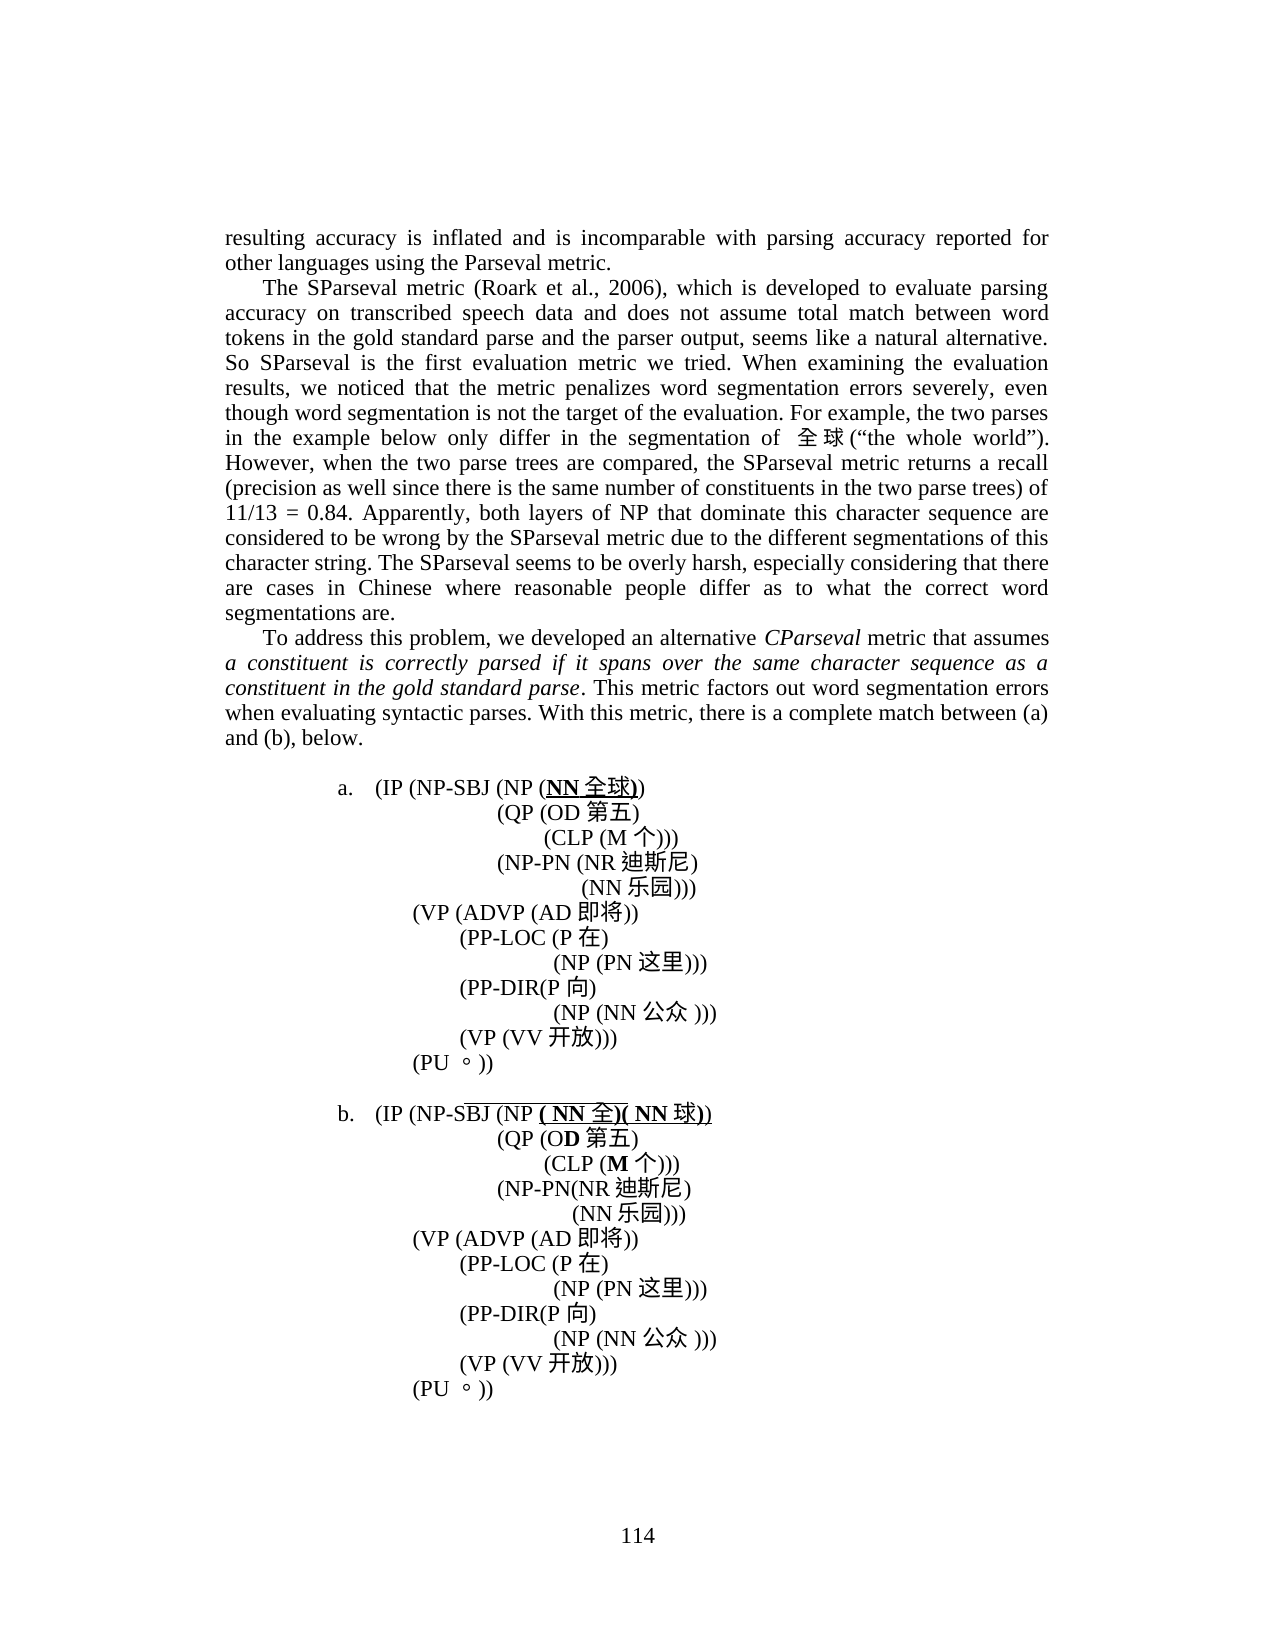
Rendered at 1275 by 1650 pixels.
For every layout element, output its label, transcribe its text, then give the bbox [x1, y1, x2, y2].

text (PU 。)) [375, 1377, 1050, 1402]
text (NP (PN 这里))) [375, 1277, 1050, 1302]
text (PU 。)) [375, 1050, 1050, 1075]
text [225, 225, 1050, 275]
text To address this problem, we developed an alternative CParseval metric that assumes a constituent is correctly parsed if it spans over the same character sequence as a constituent in the gold standard parse. This metric factors out word segmentation errors when evaluating syntactic parses. With this metric, there is a complete match between (a) and (b), below. [225, 625, 1050, 750]
text (QP (OD第五) [375, 1127, 950, 1152]
list (IP (NP-SBJ (NP (NN全球)) [337, 775, 1050, 800]
text (PP-LOC (P 在) [300, 1252, 1050, 1277]
text (PP-LOC (P 在) [300, 925, 1050, 950]
text (PP-DIR(P 向) [459, 975, 1050, 1000]
text (PP-DIR(P 向) [459, 1302, 1050, 1327]
list (IP (NP-SBJ (NP ( NN 全)( NN 球)) [337, 1102, 950, 1127]
text The SParseval metric (Roark et al., 2006), which is developed to evaluate parsing accuracy on transcribed speech data and does not assume total match between word tokens in the gold standard parse and the parser output, seems like a natural alternative. So SParseval is the first evaluation metric we tried. When examining the evaluation results, we noticed that the metric penalizes word segmentation errors severely, even though word segmentation is not the target of the evaluation. For example, the two parses in the example below only differ in the segmentation of 全球(“the whole world”). However, when the two parse trees are compared, the SParseval metric returns a recall (precision as well since there is the same number of constituents in the two parse trees) of 11/13 = 0.84. Apparently, both layers of NP that dominate this character sequence are considered to be wrong by the SParseval metric due to the different segmentations of this character string. The SParseval seems to be overly harsh, especially considering that there are cases in Chinese where reasonable people differ as to what the correct word segmentations are. [225, 275, 1050, 625]
text (NP-PN (NR 迪斯尼) [300, 850, 1050, 875]
text (VP (VV 开放))) [375, 1352, 1050, 1377]
text (NP (NN 公众 ))) [375, 1000, 1050, 1025]
text (CLP (M 个))) [300, 825, 1050, 850]
text (NN 乐园))) [300, 875, 1050, 900]
text (VP (ADVP (AD 即将)) [300, 1227, 1050, 1252]
text (CLP (M 个))) [375, 1152, 950, 1177]
text (QP (OD 第五) [300, 800, 1050, 825]
text (VP (VV 开放))) [375, 1025, 1050, 1050]
text (NP (NN 公众 ))) [375, 1327, 1050, 1352]
text (NP-PN(NR迪斯尼) [448, 1177, 967, 1202]
text (VP (ADVP (AD 即将)) [300, 900, 1050, 925]
text (NN乐园))) [448, 1202, 967, 1227]
text (NP (PN 这里))) [375, 950, 1050, 975]
